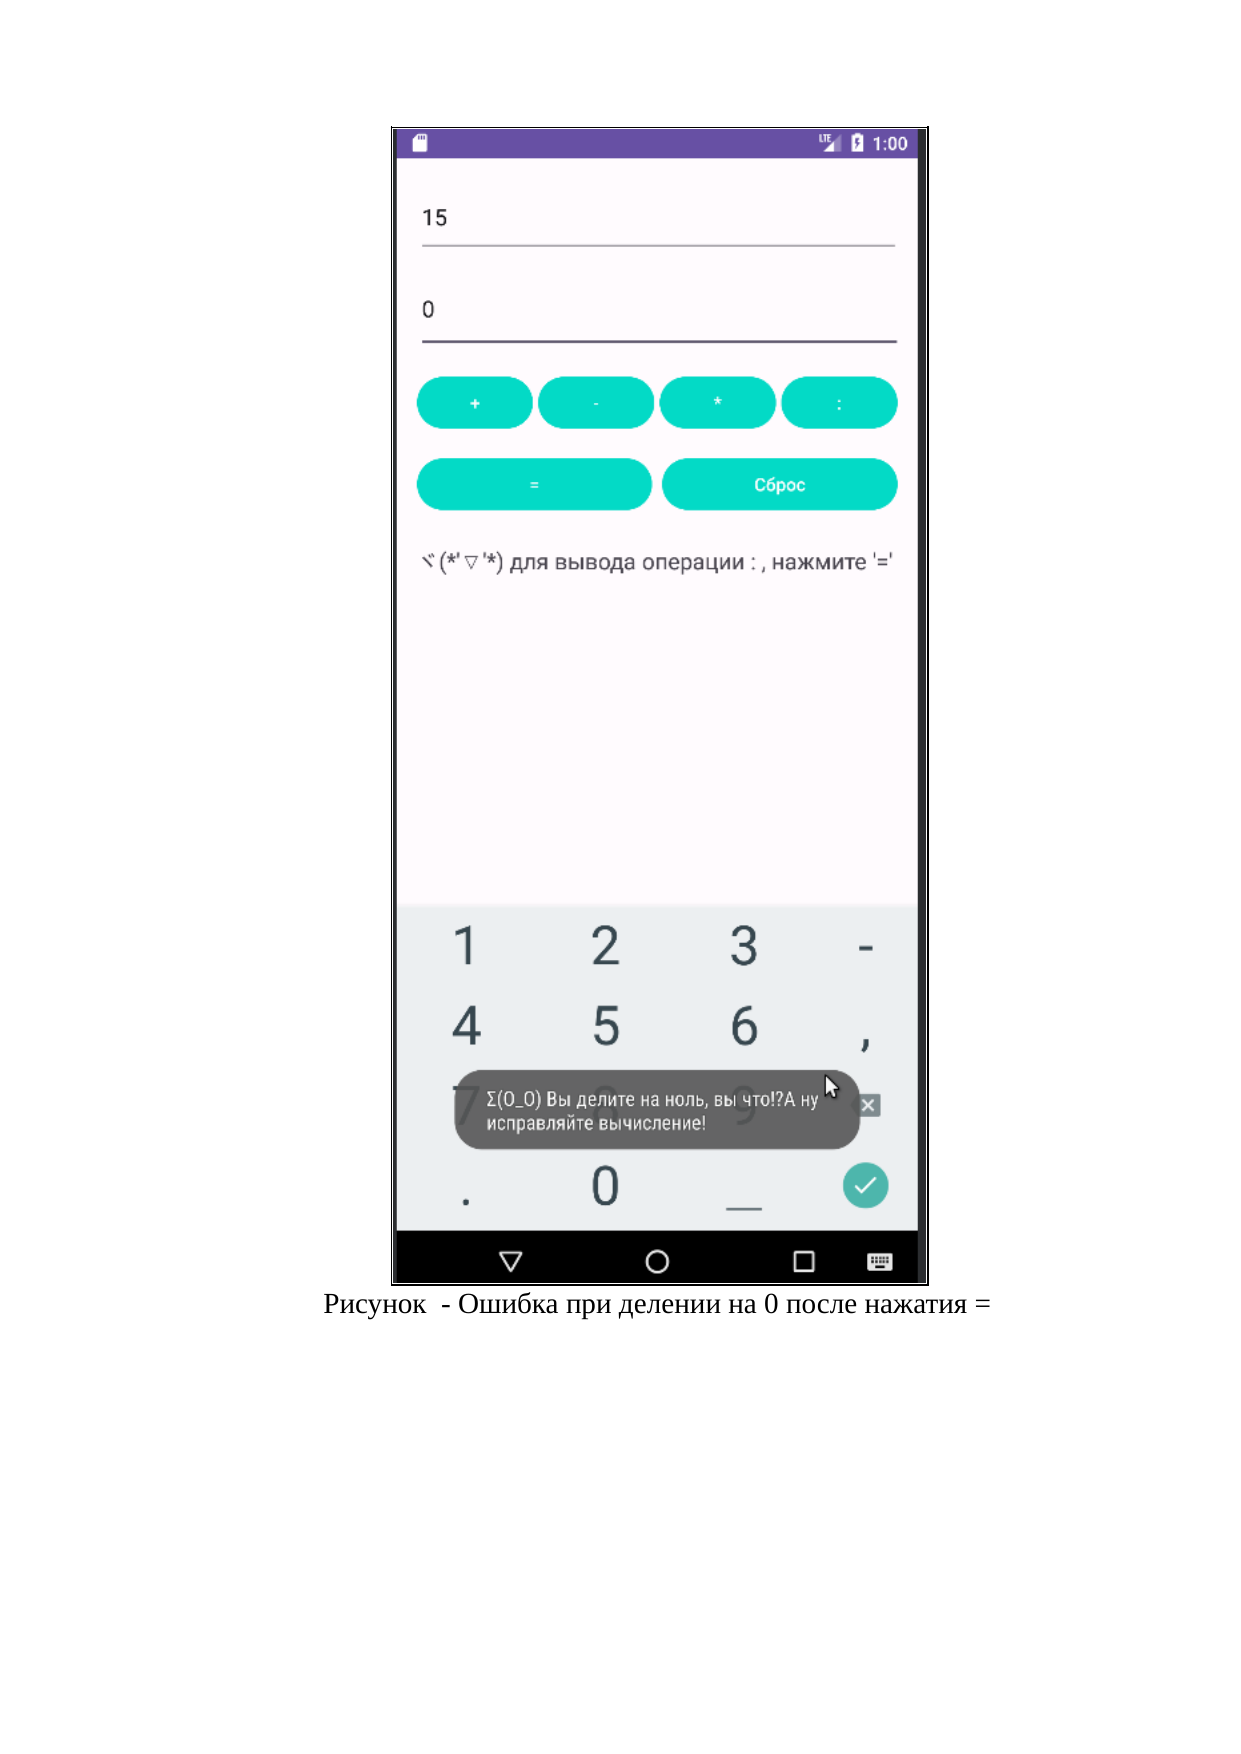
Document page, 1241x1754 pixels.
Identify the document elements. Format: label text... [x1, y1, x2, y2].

picture [393, 129, 926, 1283]
